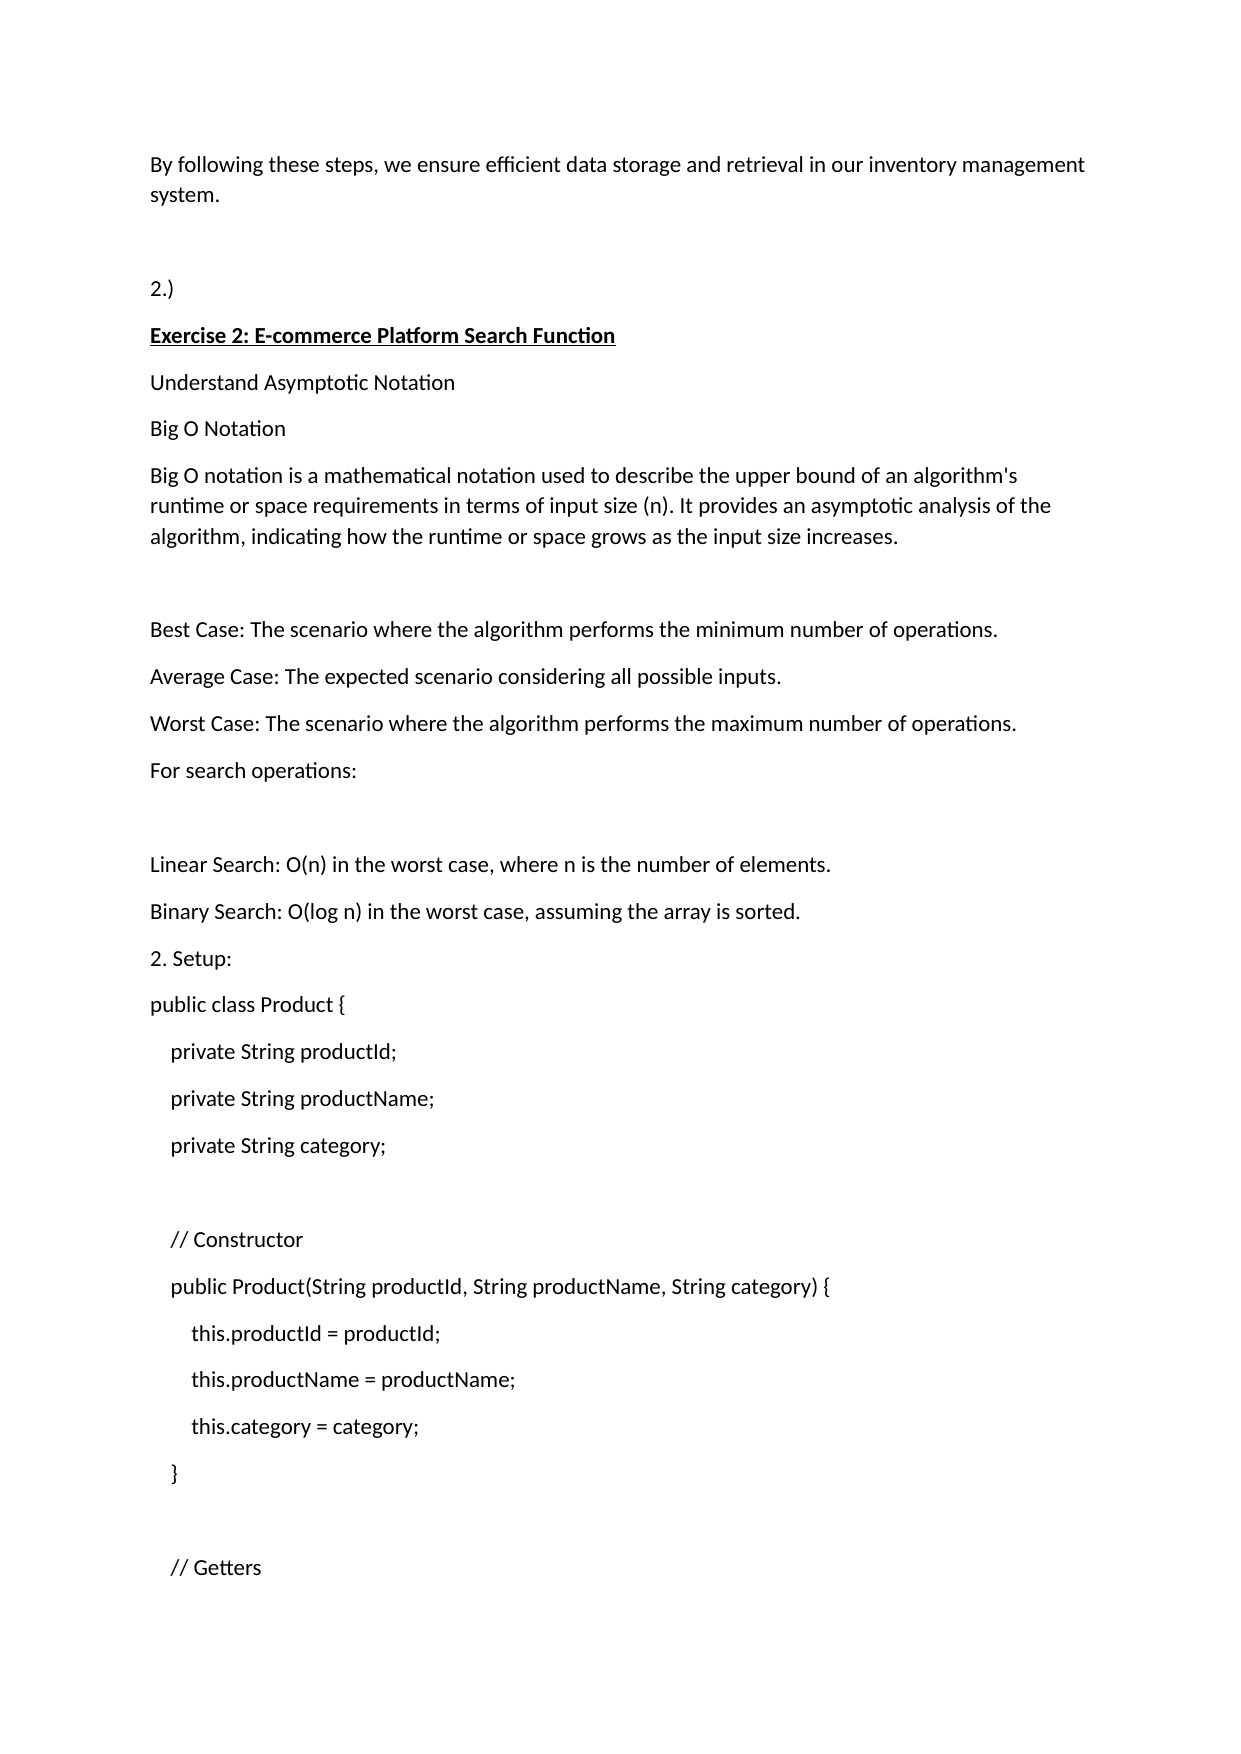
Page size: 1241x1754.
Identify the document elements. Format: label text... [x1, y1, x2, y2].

text Linear Search: O(n) in the worst case, where n is the number of elements. [150, 850, 1090, 878]
text Big O Notation [150, 414, 1090, 443]
text this.productName = productName; [150, 1366, 1090, 1394]
text By following these steps, we ensure efficient data storage and retrieval in our inventory management system. [150, 150, 1090, 208]
text this.productId = productId; [150, 1319, 1090, 1347]
text private String productId; [150, 1037, 1090, 1066]
text this.category = category; [150, 1412, 1090, 1441]
text For search operations: [150, 756, 1090, 784]
text 2.) [150, 274, 1090, 302]
text // Getters [150, 1553, 1090, 1581]
text private String category; [150, 1131, 1090, 1159]
text Exercise 2: E-commerce Platform Search Function [150, 321, 1090, 349]
text public Product(String productId, String productName, String category) { [150, 1272, 1090, 1300]
text // Constructor [150, 1225, 1090, 1253]
text } [150, 1459, 1090, 1487]
text Binary Search: O(log n) in the worst case, assuming the array is sorted. [150, 897, 1090, 925]
text public class Product { [150, 991, 1090, 1019]
text 2. Setup: [150, 944, 1090, 972]
text Big O notation is a mathematical notation used to describe the upper bound of an algorithm's runtime or space requirements in terms of input size (n). It provides an asymptotic analysis of the algorithm, indicating how the runtime or space grows as the input size increases. [150, 461, 1090, 550]
text Average Case: The expected scenario considering all possible inputs. [150, 662, 1090, 691]
text Worst Case: The scenario where the algorithm performs the maximum number of operations. [150, 709, 1090, 737]
text private String productName; [150, 1084, 1090, 1112]
text Understand Asymptotic Notation [150, 368, 1090, 396]
text Best Case: The scenario where the algorithm performs the minimum number of operations. [150, 616, 1090, 644]
